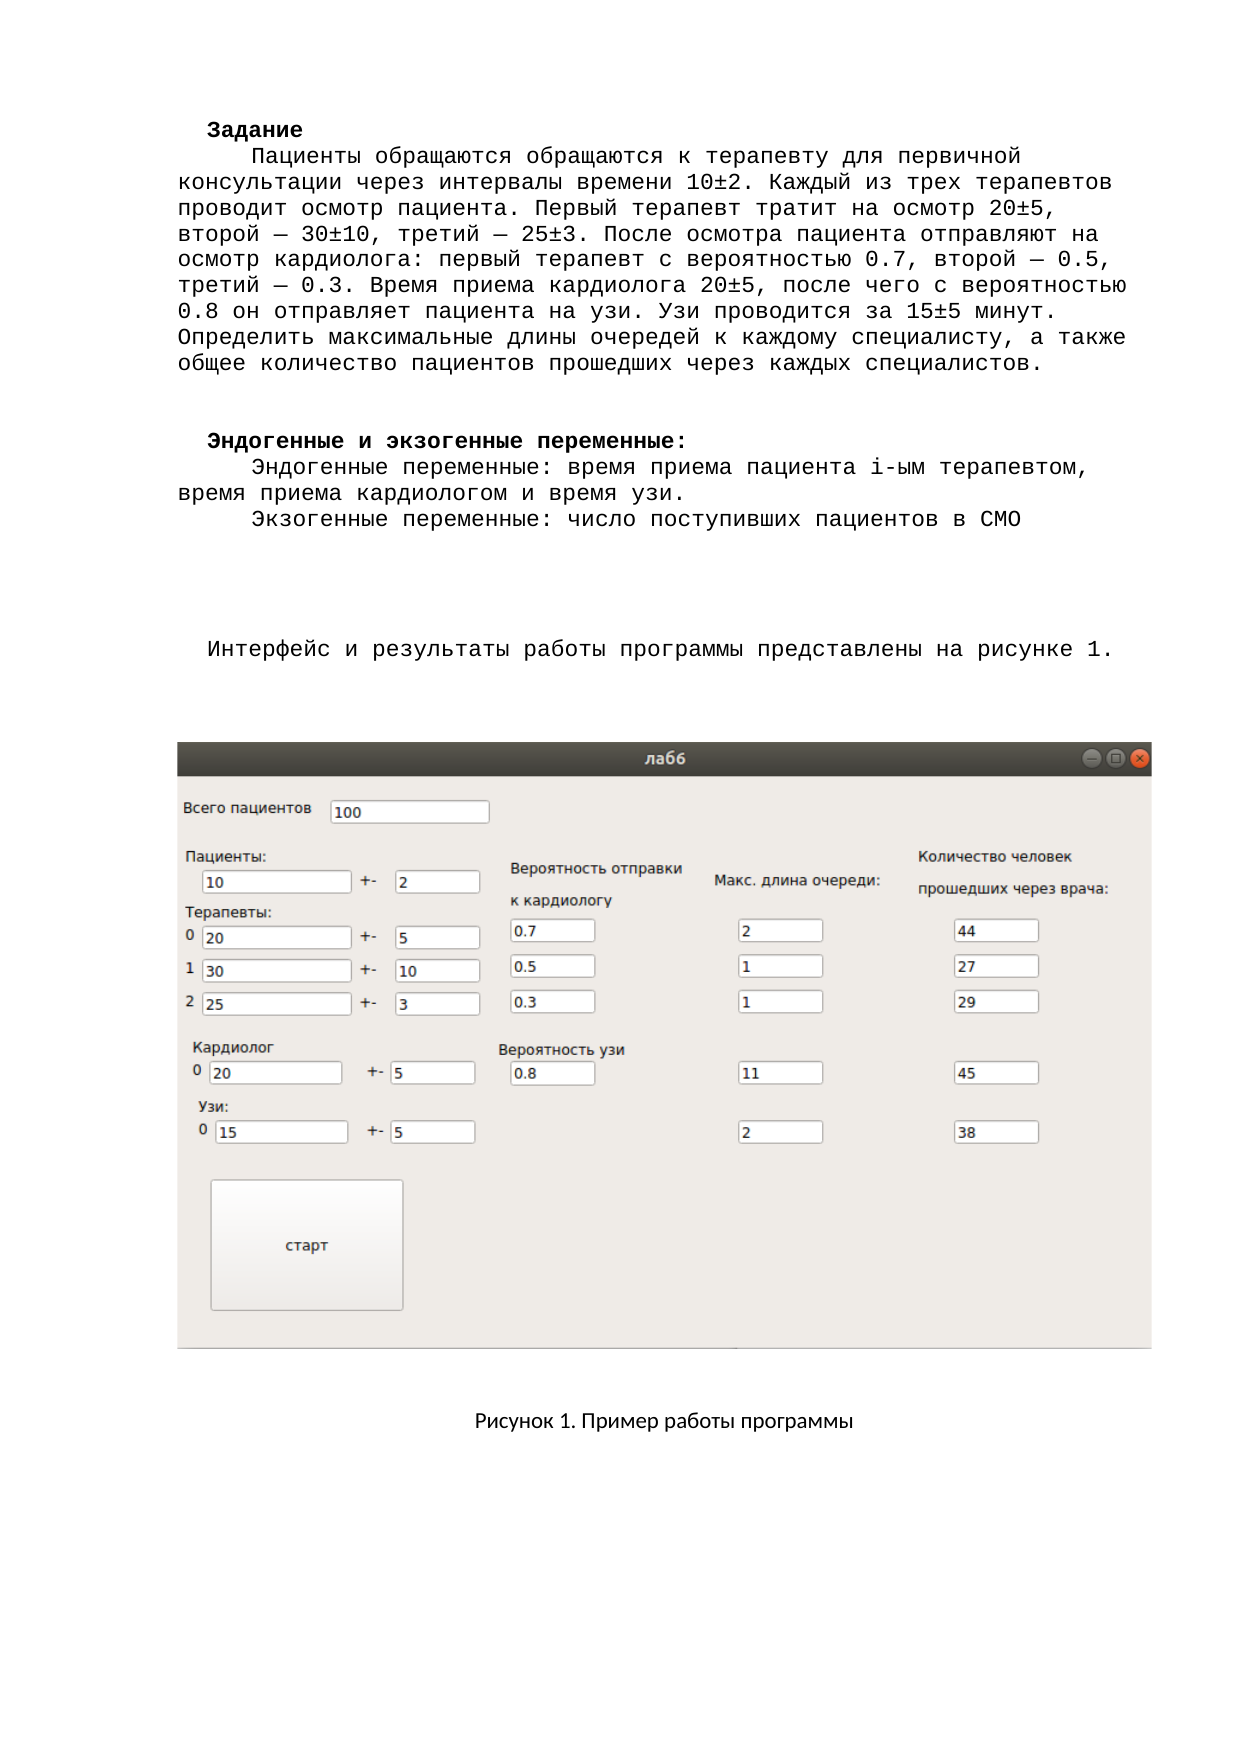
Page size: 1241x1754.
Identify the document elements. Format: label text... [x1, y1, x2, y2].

text Экзогенные переменные: число поступивших пациентов в СМО [177, 507, 1152, 533]
text Эндогенные переменные: время приема пациента i-ым терапевтом, время приема кардиологом и время узи. [177, 455, 1152, 507]
picture [177, 742, 1152, 1349]
text Пациенты обращаются обращаются к терапевту для первичной консультации через интервалы времени 10±2. Каждый из трех терапевтов проводит осмотр пациента. Первый терапевт тратит на осмотр 20±5, второй — 30±10, третий — 25±3. После осмотра пациента отправляют на осмотр кардиолога: первый терапевт с вероятностью 0.7, второй — 0.5, третий — 0.3. Время приема кардиолога 20±5, после чего с вероятностью 0.8 он отправляет пациента на узи. Узи проводится за 15±5 минут. Определить максимальные длины очередей к каждому специалисту, а также общее количество пациентов прошедших через каждых специалистов. [177, 144, 1152, 377]
text Эндогенные и экзогенные переменные: [177, 429, 1152, 455]
text Задание [177, 118, 1152, 144]
text Рисунок 1. Пример работы программы [177, 1406, 1152, 1434]
text Интерфейс и результаты работы программы представлены на рисунке 1. [177, 637, 1152, 663]
